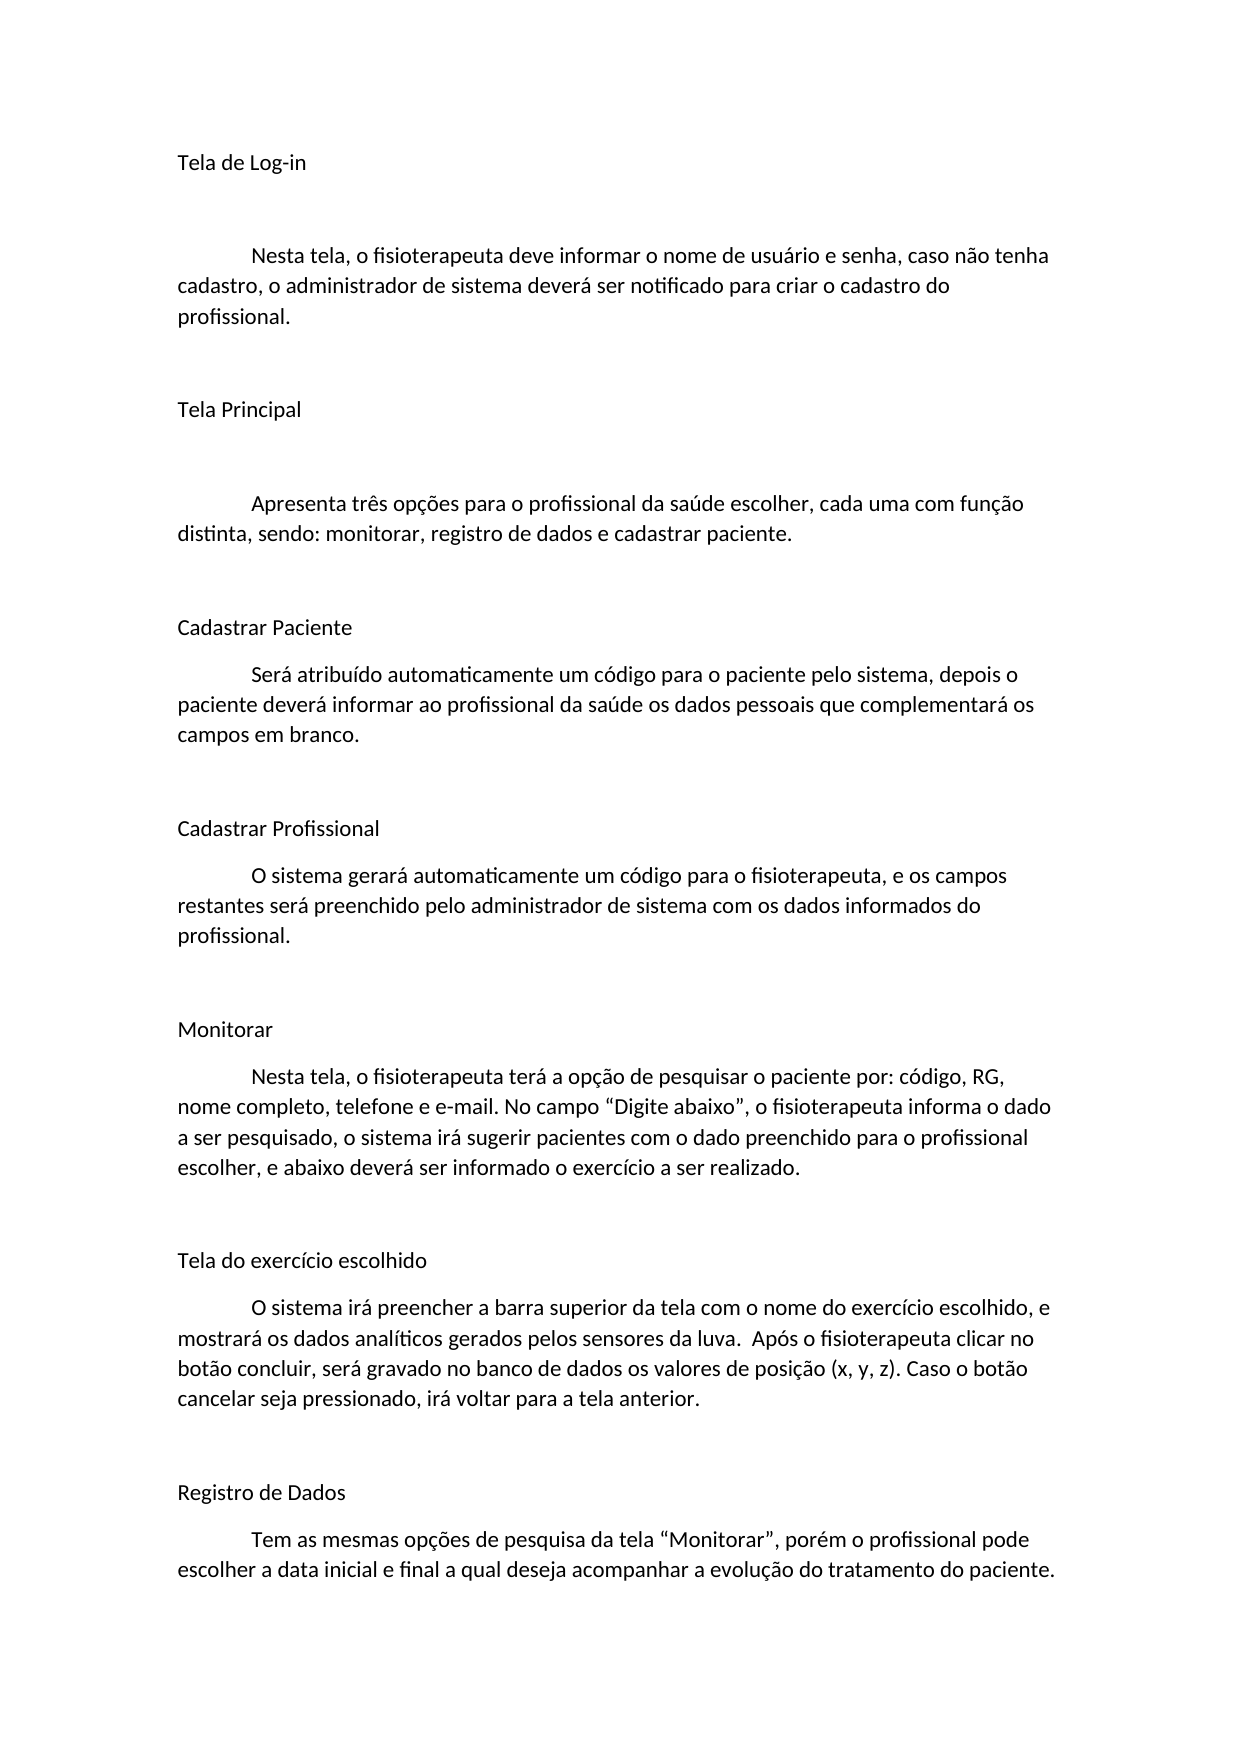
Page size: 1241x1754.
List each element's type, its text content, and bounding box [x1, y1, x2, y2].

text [177, 1525, 1063, 1583]
text Monitorar [177, 1015, 1063, 1043]
text O sistema irá preencher a barra superior da tela com o nome do exercício escolhido, e mostrará os dados analíticos gerados pelos sensores da luva. Após o fisioterapeuta clicar no botão concluir, será gravado no banco de dados os valores de posição (x, y, z). Caso o botão cancelar seja pressionado, irá voltar para a tela anterior. [177, 1293, 1063, 1412]
text O sistema gerará automaticamente um código para o fisioterapeuta, e os campos restantes será preenchido pelo administrador de sistema com os dados informados do profissional. [177, 861, 1063, 949]
text Tela de Log-in [177, 148, 1063, 176]
text Apresenta três opções para o profissional da saúde escolher, cada uma com função distinta, sendo: monitorar, registro de dados e cadastrar paciente. [177, 489, 1063, 547]
text Nesta tela, o fisioterapeuta deve informar o nome de usuário e senha, caso não tenha cadastro, o administrador de sistema deverá ser notificado para criar o cadastro do profissional. [177, 241, 1063, 330]
text Tela Principal [177, 396, 1063, 423]
text Cadastrar Profissional [177, 814, 1063, 842]
text Registro de Dados [177, 1478, 1063, 1506]
text Nesta tela, o fisioterapeuta terá a opção de pesquisar o paciente por: código, RG, nome completo, telefone e e-mail. No campo “Digite abaixo”, o fisioterapeuta informa o dado a ser pesquisado, o sistema irá sugerir pacientes com o dado preenchido para o profissional escolher, e abaixo deverá ser informado o exercício a ser realizado. [177, 1062, 1063, 1181]
text Tela do exercício escolhido [177, 1247, 1063, 1274]
text Será atribuído automaticamente um código para o paciente pelo sistema, depois o paciente deverá informar ao profissional da saúde os dados pessoais que complementará os campos em branco. [177, 660, 1063, 748]
text Cadastrar Paciente [177, 613, 1063, 641]
